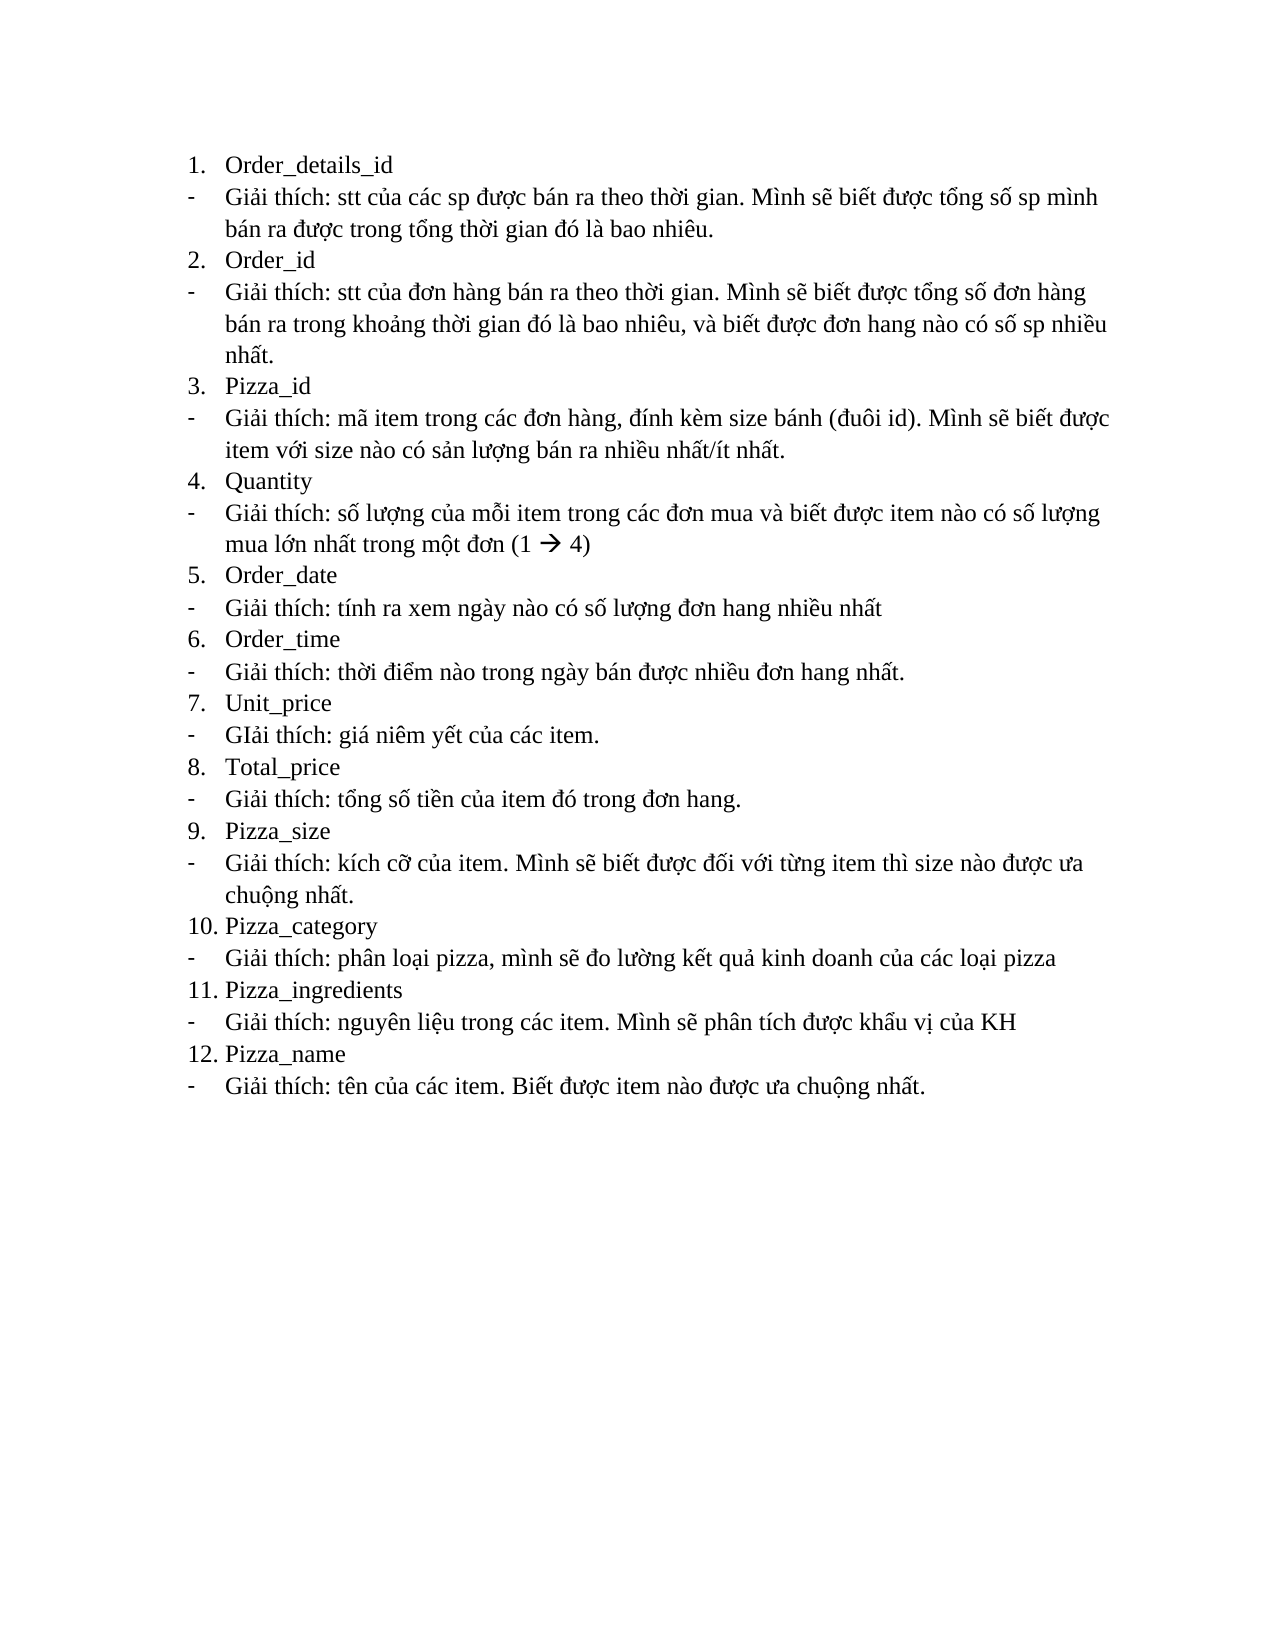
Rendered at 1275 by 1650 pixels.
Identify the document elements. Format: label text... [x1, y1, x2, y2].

list Order_time [187, 624, 1125, 653]
list Pizza_name [187, 1039, 1125, 1068]
list Order_date [187, 561, 1125, 589]
list Pizza_category [187, 911, 1125, 940]
list Quantity [187, 466, 1125, 494]
list Giải thích: tên của các item. Biết được item nào được ưa chuộng nhất. [187, 1070, 1125, 1101]
list Giải thích: mã item trong các đơn hàng, đính kèm size bánh (đuôi id). Mình sẽ biết được item với size nào có sản lượng bán ra nhiều nhất/ít nhất. [187, 402, 1125, 463]
list Giải thích: thời điểm nào trong ngày bán được nhiều đơn hang nhất. [187, 656, 1125, 686]
list Giải thích: tổng số tiền của item đó trong đơn hang. [187, 783, 1125, 814]
list Order_id [187, 245, 1125, 274]
list Pizza_ingredients [187, 975, 1125, 1004]
list Pizza_size [187, 816, 1125, 845]
list Giải thích: nguyên liệu trong các item. Mình sẽ phân tích được khẩu vị của KH [187, 1006, 1125, 1037]
list Total_price [187, 752, 1125, 781]
list Giải thích: số lượng của mỗi item trong các đơn mua và biết được item nào có số lượng mua lớn nhất trong một đơn (1 4) [187, 497, 1125, 558]
list GIải thích: giá niêm yết của các item. [187, 719, 1125, 750]
list Pizza_id [187, 371, 1125, 399]
list Giải thích: stt của đơn hàng bán ra theo thời gian. Mình sẽ biết được tổng số đơn hàng bán ra trong khoảng thời gian đó là bao nhiêu, và biết được đơn hang nào có số sp nhiều nhất. [187, 276, 1125, 368]
list Unit_price [187, 688, 1125, 717]
list Order_details_id [187, 150, 1125, 179]
list Giải thích: tính ra xem ngày nào có số lượng đơn hang nhiều nhất [187, 592, 1125, 622]
list Giải thích: stt của các sp được bán ra theo thời gian. Mình sẽ biết được tổng số sp mình bán ra được trong tổng thời gian đó là bao nhiêu. [187, 181, 1125, 243]
list Giải thích: kích cỡ của item. Mình sẽ biết được đối với từng item thì size nào được ưa chuộng nhất. [187, 847, 1125, 909]
list Giải thích: phân loại pizza, mình sẽ đo lường kết quả kinh doanh của các loại pizza [187, 942, 1125, 973]
